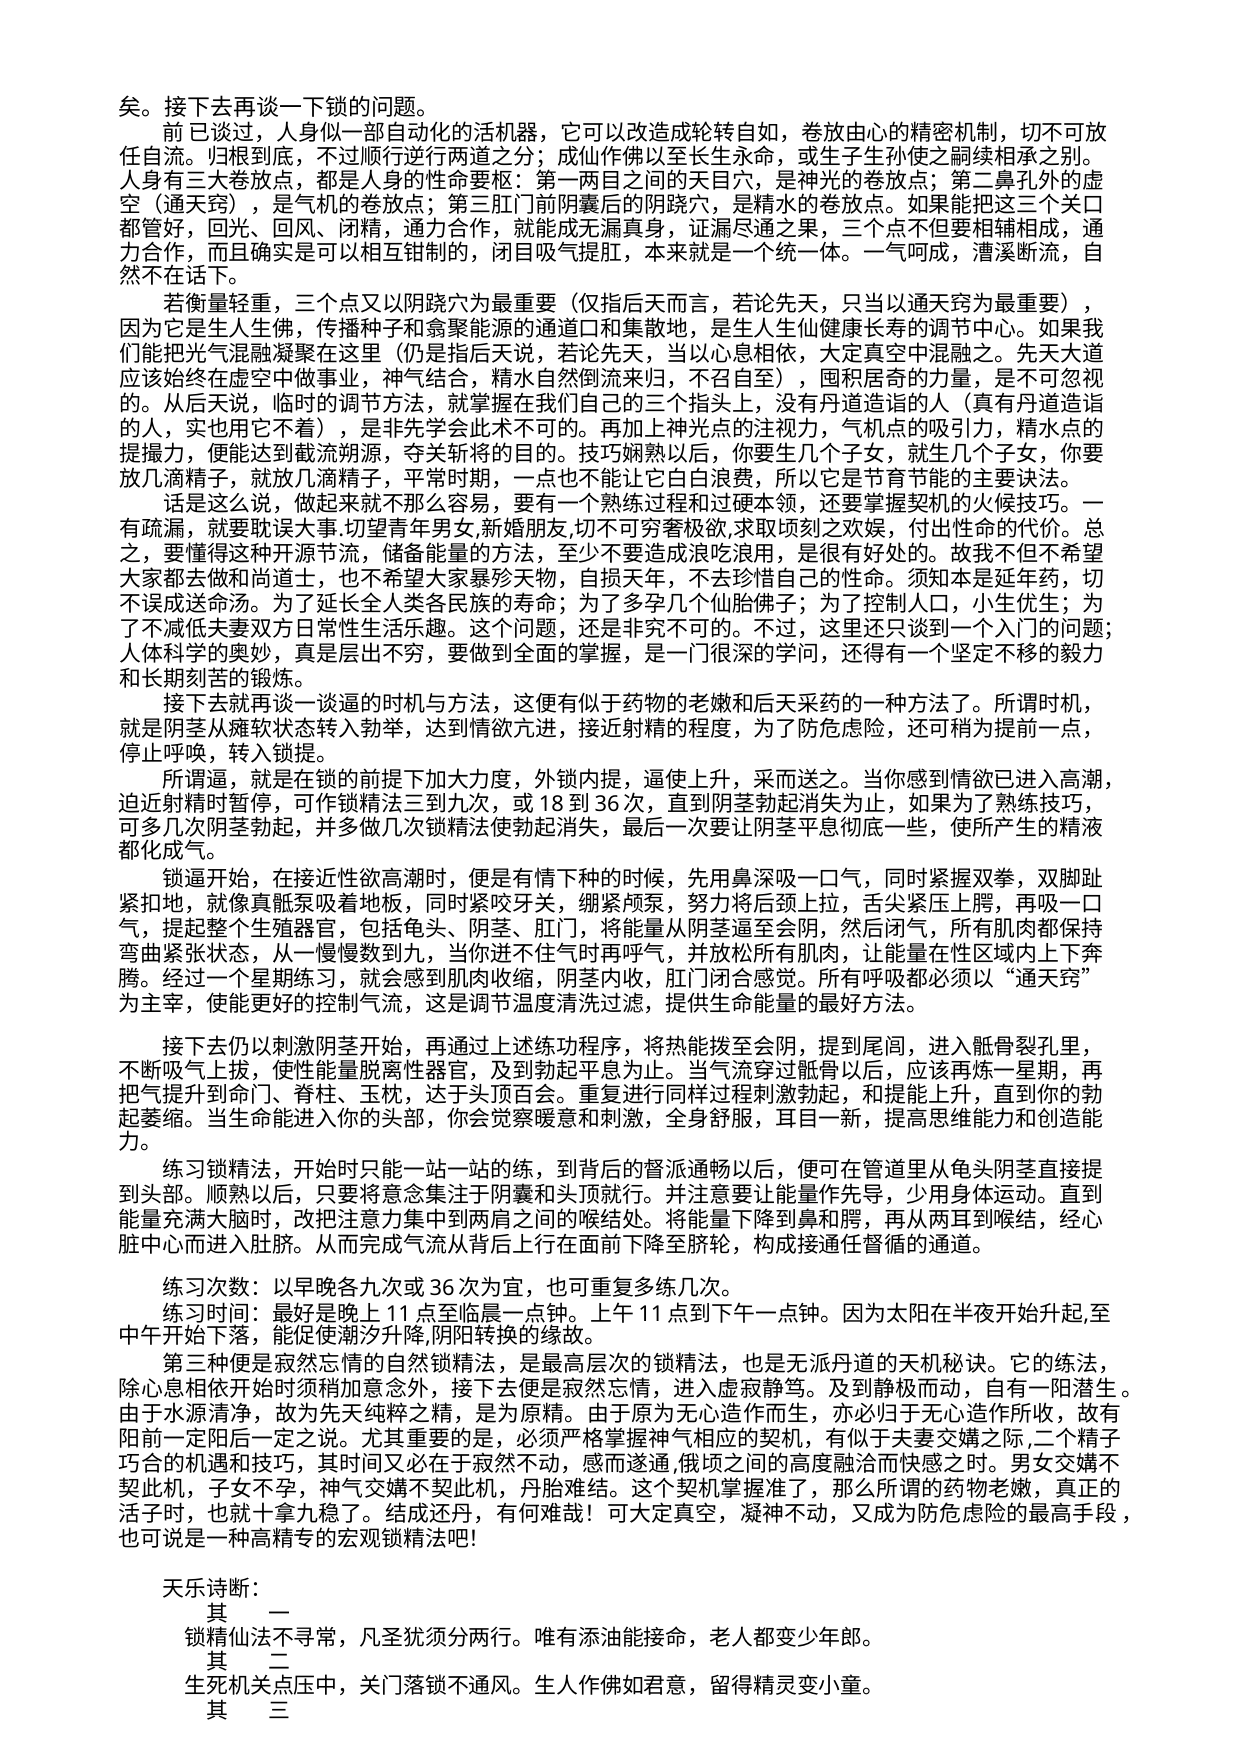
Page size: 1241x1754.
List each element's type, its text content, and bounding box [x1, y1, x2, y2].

text 话是这么说，做起来就不那么容易，要有一个熟练过程和过硬本领，还要掌握契机的火候技巧。一有疏漏，就要耽误大事.切望青年男女,新婚朋友,切不可穷奢极欲,求取顷刻之欢娱，付出性命的代价。总之，要懂得这种开源节流，储备能量的方法，至少不要造成浪吃浪用，是很有好处的。故我不但不希望大家都去做和尚道士，也不希望大家暴殄天物，自损天年，不去珍惜自己的性命。须知本是延年药，切不误成送命汤。为了延长全人类各民族的寿命；为了多孕几个仙胎佛子；为了控制人口，小生优生；为了不减低夫妻双方日常性生活乐趣。这个问题，还是非究不可的。不过，这里还只谈到一个入门的问题；人体科学的奥妙，真是层出不穷，要做到全面的掌握，是一门很深的学问，还得有一个坚定不移的毅力和长期刻苦的锻炼。 [119, 492, 1121, 692]
text 天乐诗断： [119, 1576, 1121, 1601]
text 若衡量轻重，三个点又以阴跷穴为最重要（仅指后天而言，若论先天，只当以通天窍为最重要），因为它是生人生佛，传播种子和翕聚能源的通道口和集散地，是生人生仙健康长寿的调节中心。如果我们能把光气混融凝聚在这里（仍是指后天说，若论先天，当以心息相依，大定真空中混融之。先天大道应该始终在虚空中做事业，神气结合，精水自然倒流来归，不召自至），囤积居奇的力量，是不可忽视的。从后天说，临时的调节方法，就掌握在我们自己的三个指头上，没有丹道造诣的人（真有丹道造诣的人，实也用它不着），是非先学会此术不可的。再加上神光点的注视力，气机点的吸引力，精水点的提撮力，便能达到截流朔源，夺关斩将的目的。技巧娴熟以后，你要生几个子女，就生几个子女，你要放几滴精子，就放几滴精子，平常时期，一点也不能让它白白浪费，所以它是节育节能的主要诀法。 [119, 292, 1121, 492]
text 接下去仍以刺激阴茎开始，再通过上述练功程序，将热能拨至会阴，提到尾闾，进入骶骨裂孔里，不断吸气上拔，使性能量脱离性器官，及到勃起平息为止。当气流穿过骶骨以后，应该再炼一星期，再把气提升到命门、脊柱、玉枕，达于头顶百会。重复进行同样过程刺激勃起，和提能上升，直到你的勃起萎缩。当生命能进入你的头部，你会觉察暖意和刺激，全身舒服，耳目一新，提高思维能力和创造能力。 [119, 1036, 1121, 1154]
text 其 三 [119, 1699, 1121, 1723]
text 生死机关点压中，关门落锁不通风。生人作佛如君意，留得精灵变小童。 [119, 1674, 1121, 1699]
list 已谈过，人身似一部自动化的活机器，它可以改造成轮转自如，卷放由心的精密机制，切不可放任自流。归根到底，不过顺行逆行两道之分；成仙作佛以至长生永命，或生子生孙使之嗣续相承之别。人身有三大卷放点，都是人身的性命要枢：第一两目之间的天目穴，是神光的卷放点；第二鼻孔外的虚空（通天窍），是气机的卷放点；第三肛门前阴囊后的阴跷穴，是精水的卷放点。如果能把这三个关口都管好，回光、回风、闭精，通力合作，就能成无漏真身，证漏尽通之果，三个点不但要相辅相成，通力合作，而且确实是可以相互钳制的，闭目吸气提肛，本来就是一个统一体。一气呵成，漕溪断流，自然不在话下。 [119, 122, 1121, 289]
text 接下去就再谈一谈逼的时机与方法，这便有似于药物的老嫩和后天采药的一种方法了。所谓时机，就是阴茎从瘫软状态转入勃举，达到情欲亢进，接近射精的程度，为了防危虑险，还可稍为提前一点，停止呼唤，转入锁提。 [119, 692, 1121, 767]
text 其 二 [119, 1650, 1121, 1674]
text 练习时间：最好是晚上11点至临晨一点钟。上午11点到下午一点钟。因为太阳在半夜开始升起,至中午开始下落，能促使潮汐升降,阴阳转换的缘故。 [119, 1303, 1115, 1349]
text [119, 88, 1121, 122]
text 锁精仙法不寻常，凡圣犹须分两行。唯有添油能接命，老人都变少年郎。 [119, 1626, 1121, 1650]
text 练习次数：以早晚各九次或36次为宜，也可重复多练几次。 [162, 1275, 1121, 1300]
text 锁逼开始，在接近性欲高潮时，便是有情下种的时候，先用鼻深吸一口气，同时紧握双拳，双脚趾紧扣地，就像真骶泵吸着地板，同时紧咬牙关，绷紧颅泵，努力将后颈上拉，舌尖紧压上腭，再吸一口气，提起整个生殖器官，包括龟头、阴茎、肛门，将能量从阴茎逼至会阴，然后闭气，所有肌肉都保持弯曲紧张状态，从一慢慢数到九，当你迸不住气时再呼气，并放松所有肌肉，让能量在性区域内上下奔腾。经过一个星期练习，就会感到肌肉收缩，阴茎内收，肛门闭合感觉。所有呼吸都必须以“通天窍”为主宰，使能更好的控制气流，这是调节温度清洗过滤，提供生命能量的最好方法。 [119, 866, 1121, 1016]
text 第三种便是寂然忘情的自然锁精法，是最高层次的锁精法，也是无派丹道的天机秘诀。它的练法，除心息相依开始时须稍加意念外，接下去便是寂然忘情，进入虚寂静笃。及到静极而动，自有一阳潜生。由于水源清净，故为先天纯粹之精，是为原精。由于原为无心造作而生，亦必归于无心造作所收，故有阳前一定阳后一定之说。尤其重要的是，必须严格掌握神气相应的契机，有似于夫妻交媾之际,二个精子巧合的机遇和技巧，其时间又必在于寂然不动，感而遂通,俄顷之间的高度融洽而快感之时。男女交媾不契此机，子女不孕，神气交媾不契此机，丹胎难结。这个契机掌握准了，那么所谓的药物老嫩，真正的活子时，也就十拿九稳了。结成还丹，有何难哉！可大定真空，凝神不动，又成为防危虑险的最高手段，也可说是一种高精专的宏观锁精法吧！ [119, 1351, 1121, 1551]
text 其 一 [119, 1601, 1121, 1626]
text 所谓逼，就是在锁的前提下加大力度，外锁内提，逼使上升，采而送之。当你感到情欲已进入高潮，迫近射精时暂停，可作锁精法三到九次，或18到36次，直到阴茎勃起消失为止，如果为了熟练技巧，可多几次阴茎勃起，并多做几次锁精法使勃起消失，最后一次要让阴茎平息彻底一些，使所产生的精液都化成气。 [119, 769, 1121, 863]
text 练习锁精法，开始时只能一站一站的练，到背后的督派通畅以后，便可在管道里从龟头阴茎直接提到头部。顺熟以后，只要将意念集注于阴囊和头顶就行。并注意要让能量作先导，少用身体运动。直到能量充满大脑时，改把注意力集中到两肩之间的喉结处。将能量下降到鼻和腭，再从两耳到喉结，经心脏中心而进入肚脐。从而完成气流从背后上行在面前下降至脐轮，构成接通任督循的通道。 [119, 1157, 1121, 1257]
